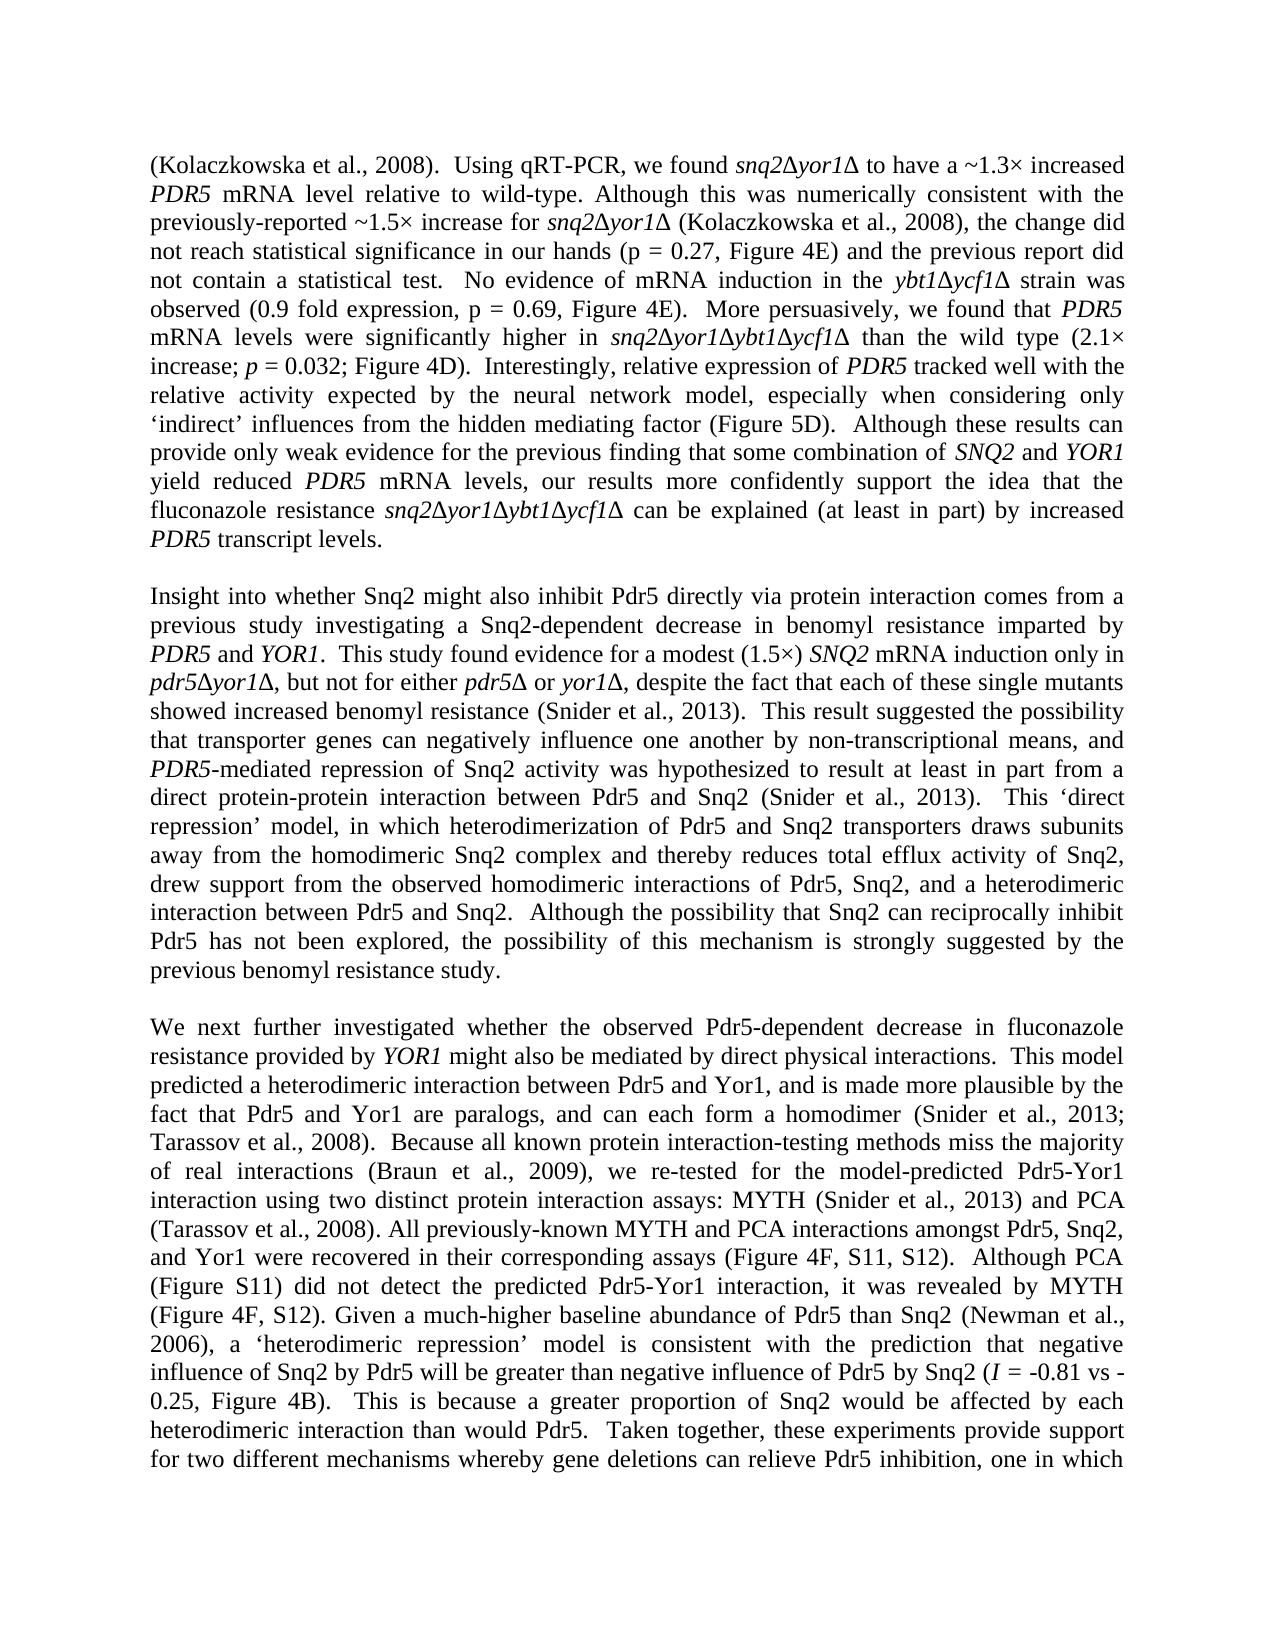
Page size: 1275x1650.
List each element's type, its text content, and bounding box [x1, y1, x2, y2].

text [150, 1012, 1125, 1472]
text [150, 150, 1125, 552]
text Insight into whether Snq2 might also inhibit Pdr5 directly via protein interaction comes from a previous study investigating a Snq2-dependent decrease in benomyl resistance imparted by PDR5 and YOR1. This study found evidence for a modest (1.5×) SNQ2 mRNA induction only in pdr5∆yor1∆, but not for either pdr5∆ or yor1∆, despite the fact that each of these single mutants showed increased benomyl resistance (Snider et al., 2013). This result suggested the possibility that transporter genes can negatively influence one another by non-transcriptional means, and PDR5-mediated repression of Snq2 activity was hypothesized to result at least in part from a direct protein-protein interaction between Pdr5 and Snq2 (Snider et al., 2013). This ‘direct repression’ model, in which heterodimerization of Pdr5 and Snq2 transporters draws subunits away from the homodimeric Snq2 complex and thereby reduces total efflux activity of Snq2, drew support from the observed homodimeric interactions of Pdr5, Snq2, and a heterodimeric interaction between Pdr5 and Snq2. Although the possibility that Snq2 can reciprocally inhibit Pdr5 has not been explored, the possibility of this mechanism is strongly suggested by the previous benomyl resistance study. [150, 581, 1125, 984]
